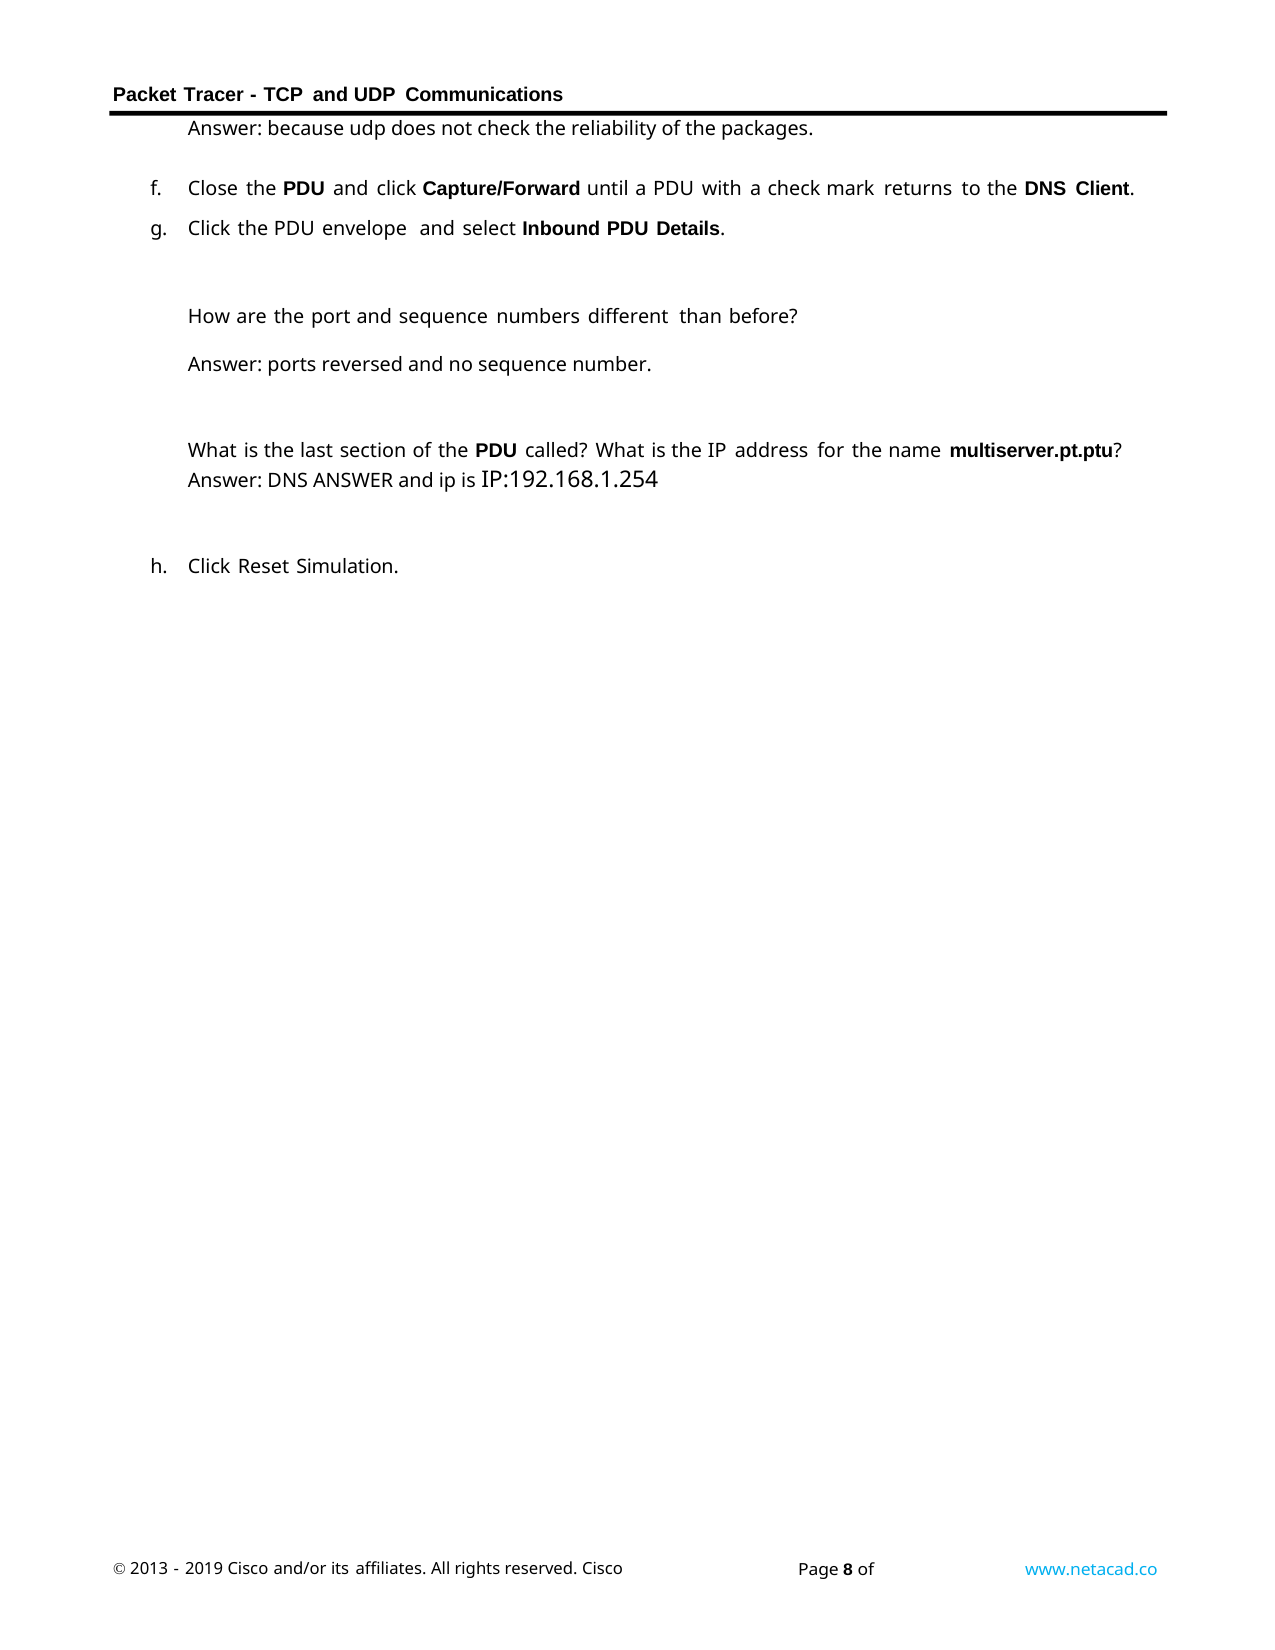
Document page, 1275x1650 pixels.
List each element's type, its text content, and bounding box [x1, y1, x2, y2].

list Close the PDU and click Capture/Forward until a PDU with a check mark returns to the DNS Client. [150, 174, 1162, 201]
list Click the PDU envelope and select Inbound PDU Details. [150, 214, 1162, 241]
text Answer: ports reversed and no sequence number. [188, 350, 1162, 377]
text Answer: because udp does not check the reliability of the packages. [188, 114, 1162, 142]
text What is the last section of the PDU called? What is the IP address for the name multiserver.pt.ptu? [188, 436, 1162, 463]
text Answer: DNS ANSWER and ip is IP:192.168.1.254 [188, 463, 1162, 495]
list Click Reset Simulation. [150, 552, 1162, 579]
text How are the port and sequence numbers different than before? [188, 302, 1162, 329]
